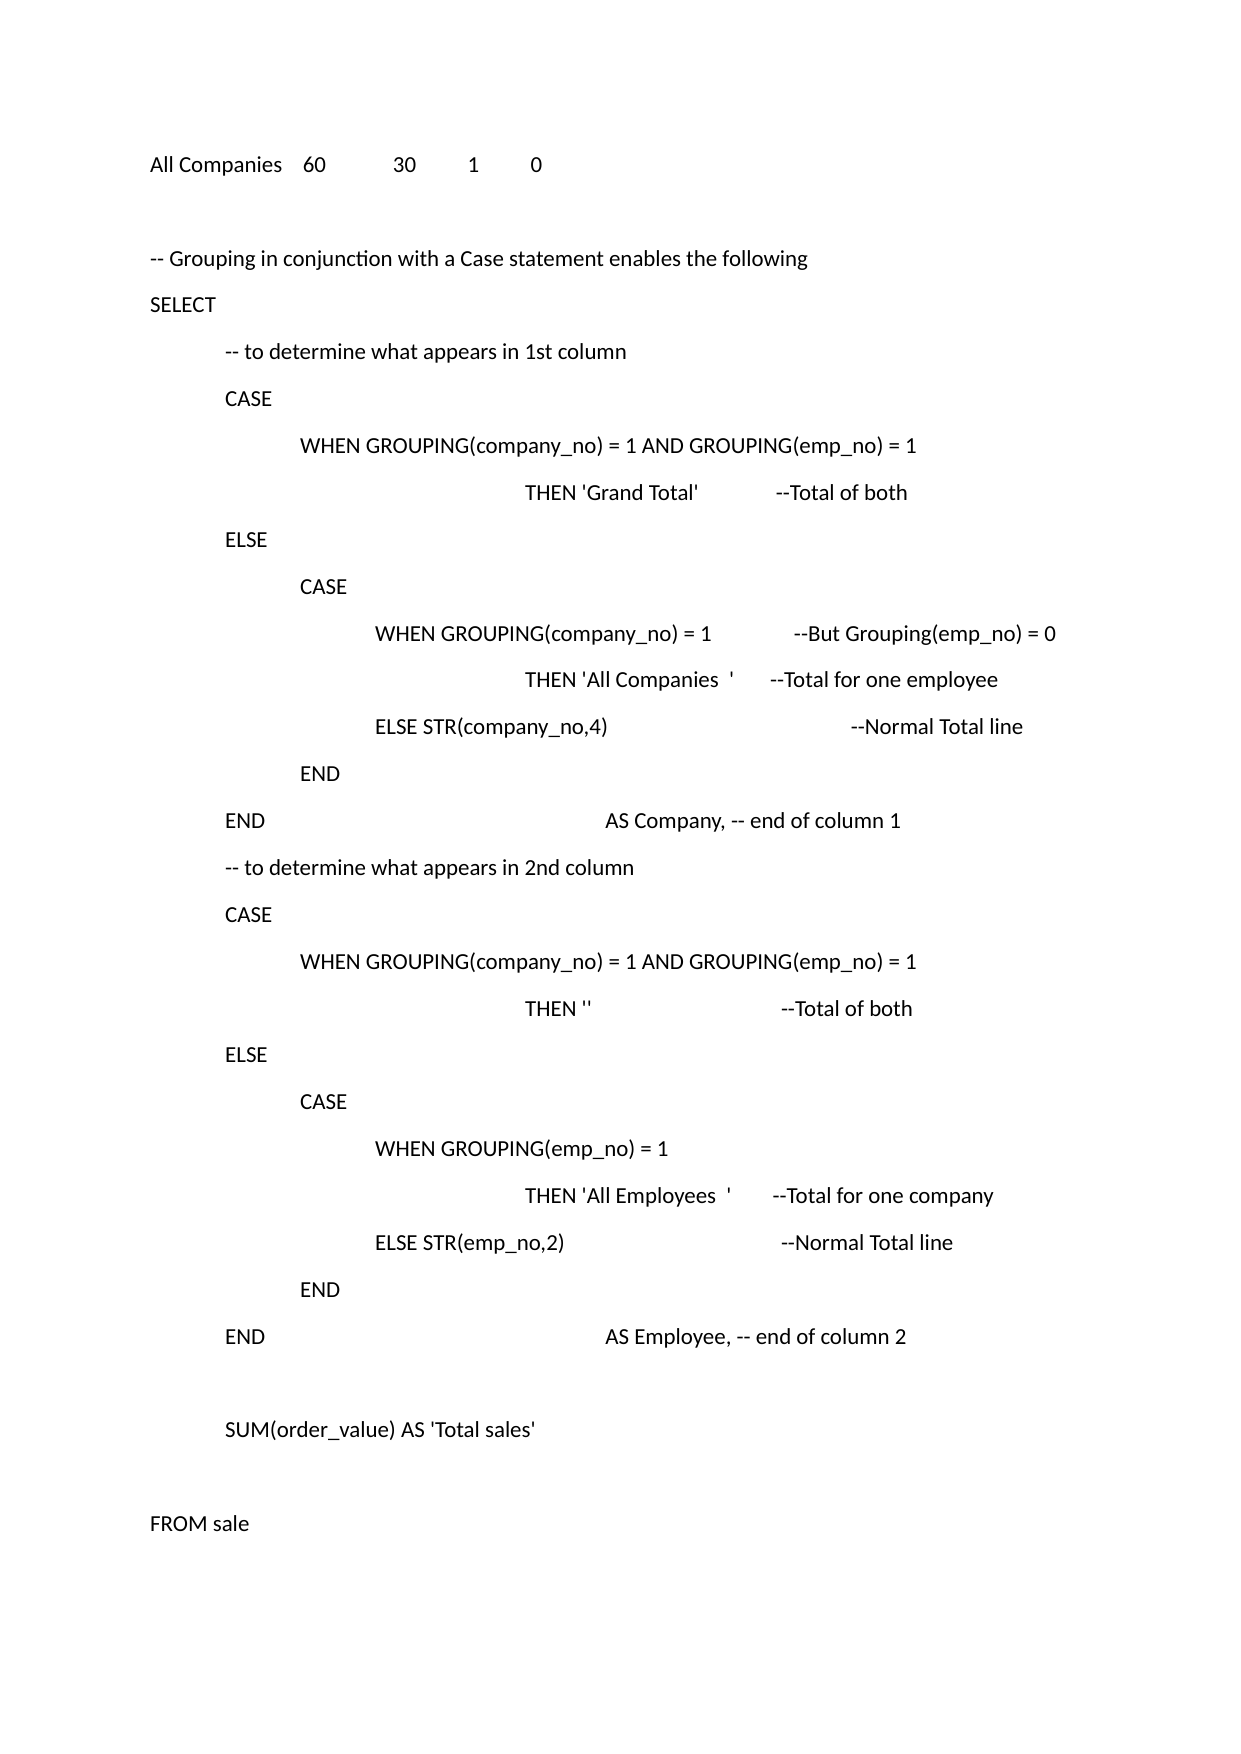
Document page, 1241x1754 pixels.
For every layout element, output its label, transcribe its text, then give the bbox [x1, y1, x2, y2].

text ELSE [150, 1041, 1090, 1069]
text END AS Employee, -- end of column 2 [150, 1322, 1090, 1350]
text -- Grouping in conjunction with a Case statement enables the following [150, 244, 1090, 272]
text FROM sale [150, 1509, 1090, 1537]
text THEN 'All Companies ' --Total for one employee [150, 666, 1090, 694]
text WHEN GROUPING(company_no) = 1 AND GROUPING(emp_no) = 1 [150, 431, 1090, 459]
text ELSE STR(company_no,4) --Normal Total line [150, 712, 1090, 741]
text ELSE STR(emp_no,2) --Normal Total line [150, 1228, 1090, 1256]
text CASE [150, 900, 1090, 928]
text -- to determine what appears in 1st column [150, 337, 1090, 366]
text WHEN GROUPING(company_no) = 1 AND GROUPING(emp_no) = 1 [150, 947, 1090, 975]
text ELSE [150, 525, 1090, 553]
text THEN 'All Employees ' --Total for one company [150, 1181, 1090, 1209]
text THEN 'Grand Total' --Total of both [150, 478, 1090, 506]
text THEN '' --Total of both [150, 994, 1090, 1022]
text END [150, 759, 1090, 787]
text All Companies 60 30 1 0 [150, 150, 1090, 178]
text CASE [150, 384, 1090, 412]
text END [150, 1275, 1090, 1303]
text END AS Company, -- end of column 1 [150, 806, 1090, 834]
text SELECT [150, 291, 1090, 319]
text -- to determine what appears in 2nd column [150, 853, 1090, 881]
text CASE [150, 1087, 1090, 1116]
text SUM(order_value) AS 'Total sales' [150, 1416, 1090, 1444]
text WHEN GROUPING(company_no) = 1 --But Grouping(emp_no) = 0 [150, 619, 1090, 647]
text CASE [150, 572, 1090, 600]
text WHEN GROUPING(emp_no) = 1 [150, 1134, 1090, 1162]
